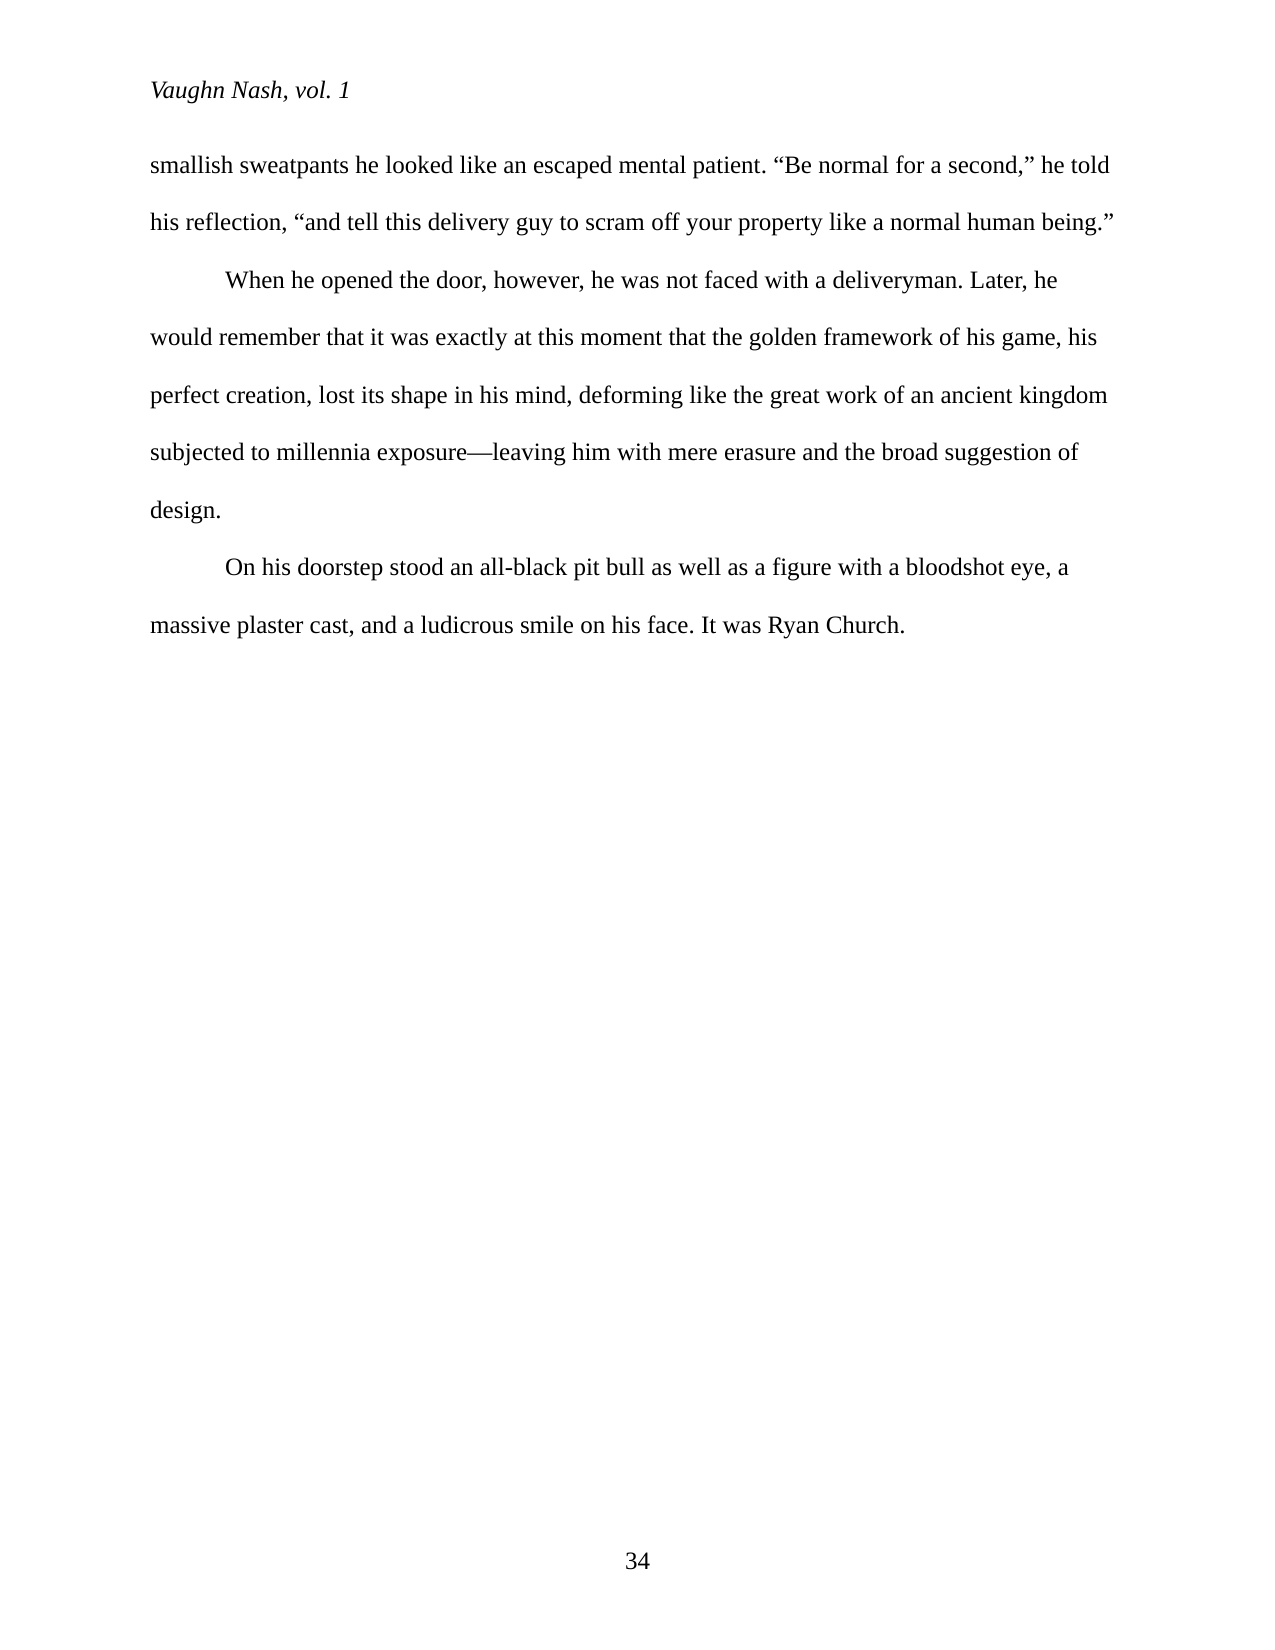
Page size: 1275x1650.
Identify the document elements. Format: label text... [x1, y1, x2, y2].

text On his doorstep stood an all-black pit bull as well as a figure with a bloodshot eye, a massive plaster cast, and a ludicrous smile on his face. It was Ryan Church. [150, 552, 1125, 639]
